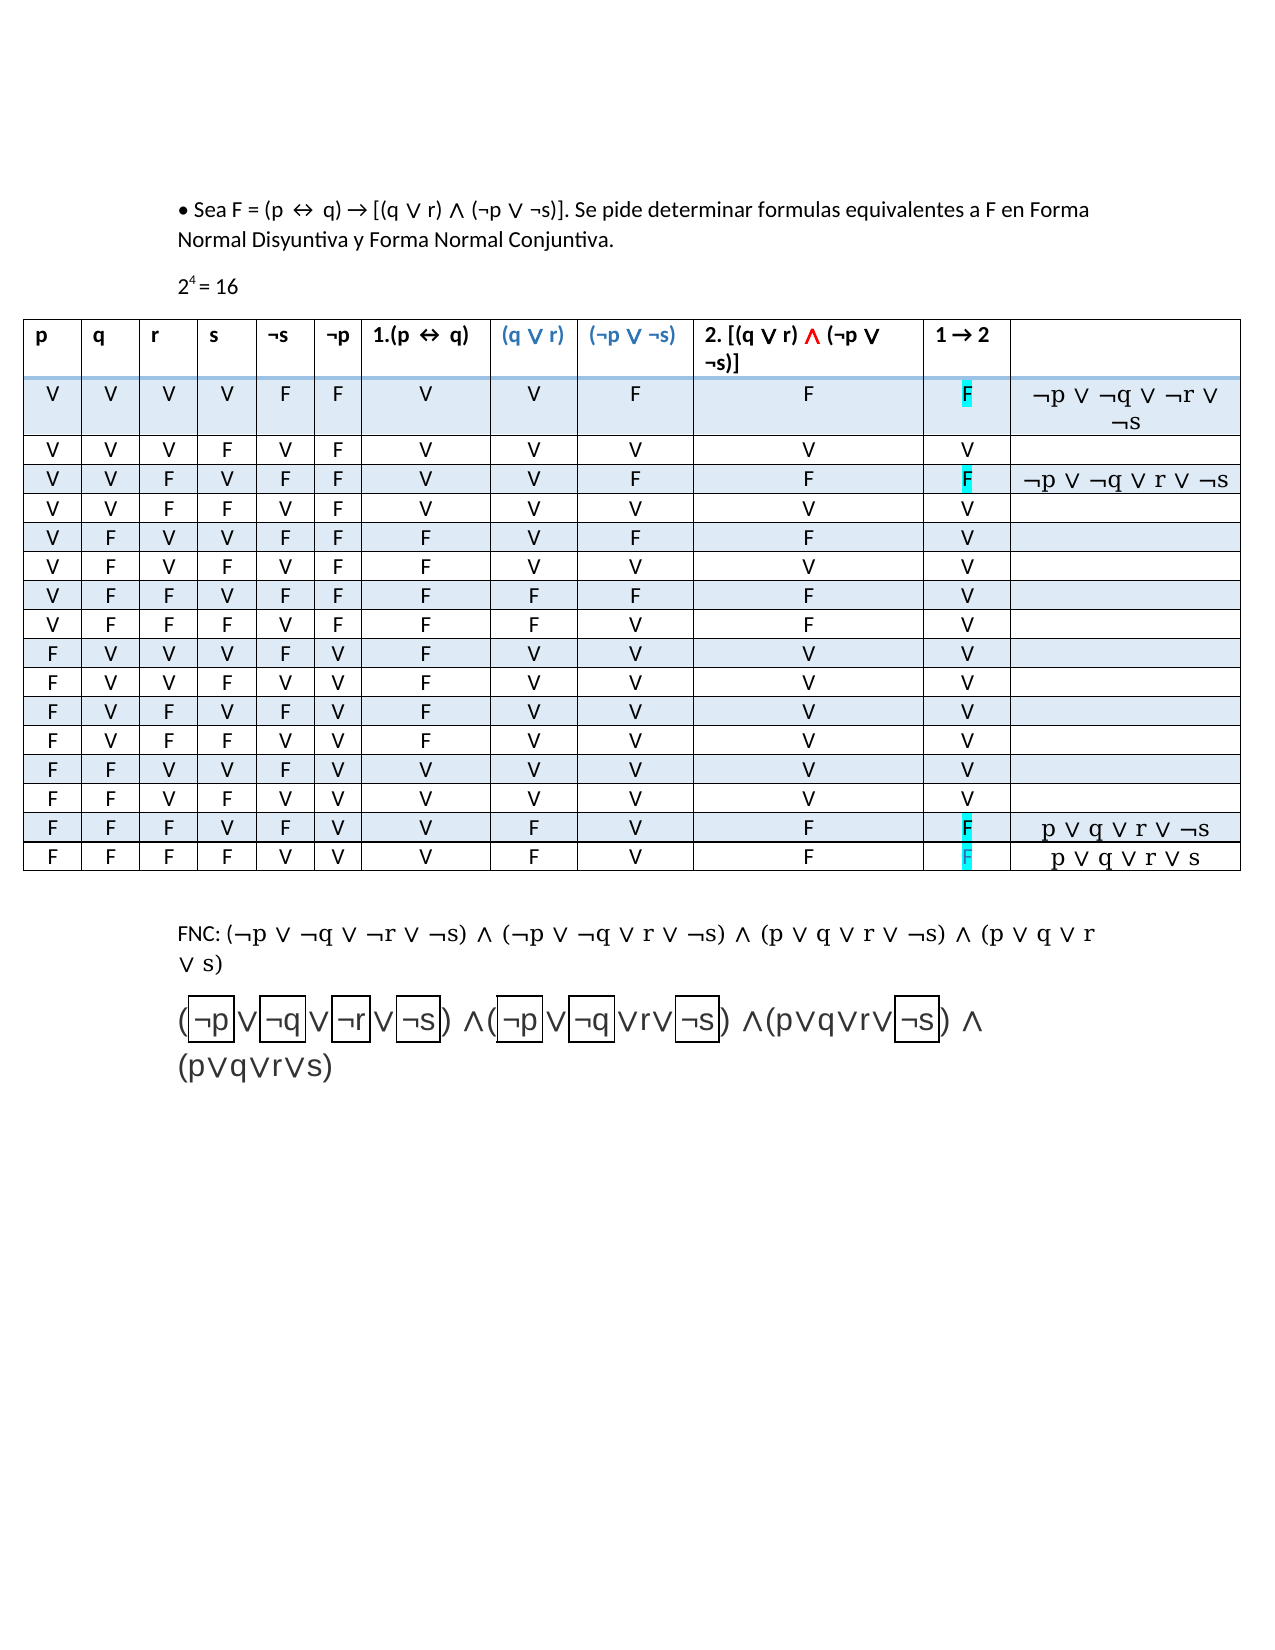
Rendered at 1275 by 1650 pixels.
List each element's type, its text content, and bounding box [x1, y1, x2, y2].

table_cell V [362, 843, 490, 870]
table_cell V [694, 552, 923, 580]
table_cell F [82, 552, 139, 580]
table_cell V [578, 755, 693, 783]
table_cell F [198, 610, 256, 638]
table_cell F [82, 610, 139, 638]
table_cell F [362, 639, 490, 667]
table_cell F [362, 552, 490, 580]
table_cell V [924, 581, 1010, 609]
table_cell F [924, 843, 962, 870]
table_cell [1011, 697, 1240, 725]
table_cell V [694, 755, 923, 783]
table_cell V [924, 784, 1010, 812]
table_cell V [198, 581, 256, 609]
table_cell V [82, 380, 139, 434]
table_cell V [140, 552, 197, 580]
table_cell V [491, 697, 577, 725]
table_cell F [198, 784, 256, 812]
table_cell V [315, 755, 361, 783]
table_cell V [24, 523, 81, 551]
table_cell F [491, 843, 577, 870]
table_cell V [82, 668, 139, 696]
table_cell V [257, 784, 314, 812]
table_cell F [82, 843, 139, 870]
table_cell F [140, 494, 197, 522]
table_cell V [140, 755, 197, 783]
table_cell F [924, 380, 1010, 434]
table_cell V [491, 494, 577, 522]
table_header 2. [(q ∨ r) ∧ (¬p ∨ ¬s)] [694, 320, 923, 376]
table_cell F [24, 784, 81, 812]
table_cell [1011, 552, 1240, 580]
table_header (¬p ∨ ¬s) [578, 320, 693, 376]
table_cell [1011, 494, 1240, 522]
table_cell V [694, 726, 923, 754]
text (¬p∨¬q∨¬r∨¬s) ∧(¬p∨¬q∨r∨¬s) ∧(p∨q∨r∨¬s) ∧ (p∨q∨r∨s) [177, 995, 1098, 1083]
table_cell V [578, 494, 693, 522]
table_cell [1011, 581, 1240, 609]
table_cell V [694, 784, 923, 812]
table_cell p ∨ q ∨ r ∨ s [1011, 843, 1240, 870]
table_header q [82, 320, 139, 376]
table_cell V [82, 726, 139, 754]
table_cell F [578, 380, 693, 434]
table_cell F [82, 755, 139, 783]
table_cell V [315, 843, 361, 870]
table_cell V [491, 639, 577, 667]
table_cell V [82, 639, 139, 667]
table_header (q ∨ r) [491, 320, 577, 376]
table_header p [24, 320, 81, 376]
table_cell V [140, 380, 197, 434]
table_cell F [257, 639, 314, 667]
table_cell F [694, 813, 923, 841]
table_cell V [257, 436, 314, 463]
table_cell F [24, 639, 81, 667]
table_cell F [315, 581, 361, 609]
table_cell F [257, 465, 314, 493]
table_header 1.(p ↔ q) [362, 320, 490, 376]
table_cell V [491, 523, 577, 551]
table_cell F [257, 697, 314, 725]
table_cell V [257, 494, 314, 522]
table_cell F [694, 380, 923, 434]
table_cell [1011, 784, 1240, 812]
table_cell F [362, 726, 490, 754]
table_cell F [315, 465, 361, 493]
table_cell F [24, 726, 81, 754]
table_cell F [140, 465, 197, 493]
table_cell V [578, 552, 693, 580]
table_cell V [24, 610, 81, 638]
table_cell V [24, 494, 81, 522]
table_cell V [198, 523, 256, 551]
table_header [1011, 320, 1240, 376]
table_header 1 → 2 [924, 320, 1010, 376]
table_cell V [924, 523, 1010, 551]
text FNC: (¬p ∨ ¬q ∨ ¬r ∨ ¬s) ∧ (¬p ∨ ¬q ∨ r ∨ ¬s) ∧ (p ∨ q ∨ r ∨ ¬s) ∧ (p ∨ q ∨ r ∨ s) [177, 918, 1098, 976]
table_cell V [82, 697, 139, 725]
table_cell V [578, 697, 693, 725]
table_cell V [315, 813, 361, 841]
table_cell V [257, 552, 314, 580]
table_cell F [82, 581, 139, 609]
table_cell V [362, 813, 490, 841]
table_cell F [491, 581, 577, 609]
table_cell [1011, 523, 1240, 551]
table_cell V [924, 639, 1010, 667]
table_cell V [257, 610, 314, 638]
table_cell F [362, 697, 490, 725]
table_cell F [140, 581, 197, 609]
table_cell V [362, 465, 490, 493]
table_cell [1011, 726, 1240, 754]
table_cell F [24, 813, 81, 841]
table_cell F [924, 465, 962, 493]
table_cell V [491, 668, 577, 696]
table_cell V [924, 726, 1010, 754]
table_cell F [362, 610, 490, 638]
table_cell V [578, 843, 693, 870]
table_cell F [198, 494, 256, 522]
table_cell V [578, 784, 693, 812]
table_cell F [24, 755, 81, 783]
table_cell F [140, 697, 197, 725]
table_cell [1011, 610, 1240, 638]
table_cell F [491, 813, 577, 841]
table_cell F [198, 668, 256, 696]
table_cell F [972, 813, 1010, 841]
table_cell V [140, 639, 197, 667]
table_cell V [491, 755, 577, 783]
table_cell V [315, 784, 361, 812]
table_cell [1011, 436, 1240, 463]
table_cell V [315, 639, 361, 667]
table_cell V [257, 843, 314, 870]
table_cell V [694, 494, 923, 522]
table_cell V [82, 436, 139, 463]
table_cell F [362, 668, 490, 696]
table_cell F [315, 552, 361, 580]
table_cell V [362, 380, 490, 434]
table_header s [198, 320, 256, 376]
text 24 = 16 [177, 272, 1098, 300]
table_cell V [140, 784, 197, 812]
table_cell V [198, 639, 256, 667]
table_cell F [362, 581, 490, 609]
table_cell V [24, 465, 81, 493]
table_cell F [198, 843, 256, 870]
table_cell V [24, 581, 81, 609]
table_cell V [82, 494, 139, 522]
table_cell V [578, 610, 693, 638]
table_cell F [198, 726, 256, 754]
table_cell V [924, 668, 1010, 696]
table_cell V [198, 380, 256, 434]
table_cell V [24, 380, 81, 434]
table_cell F [362, 523, 490, 551]
table_cell V [491, 784, 577, 812]
table_cell F [140, 813, 197, 841]
table_cell V [24, 436, 81, 463]
table_cell F [82, 813, 139, 841]
table_cell F [198, 552, 256, 580]
table_header ¬p [315, 320, 361, 376]
table_cell F [315, 523, 361, 551]
table_cell F [578, 465, 693, 493]
table_cell F [315, 610, 361, 638]
table_cell V [924, 494, 1010, 522]
table_cell F [257, 523, 314, 551]
table_cell V [491, 465, 577, 493]
table_cell F [82, 784, 139, 812]
table_cell F [491, 610, 577, 638]
table_cell V [198, 813, 256, 841]
text • Sea F = (p ↔ q) → [(q ∨ r) ∧ (¬p ∨ ¬s)]. Se pide determinar formulas equivalentes a F en Forma Normal Disyuntiva y Forma Normal Conjuntiva. [177, 194, 1098, 253]
table_cell F [694, 610, 923, 638]
table_cell V [694, 639, 923, 667]
table_cell V [578, 726, 693, 754]
table_cell [1011, 755, 1240, 783]
table_cell F [315, 494, 361, 522]
table_cell V [491, 726, 577, 754]
table_cell V [924, 697, 1010, 725]
table_cell V [362, 494, 490, 522]
table_cell V [24, 552, 81, 580]
table_cell F [315, 380, 361, 434]
table_cell F [24, 697, 81, 725]
table_cell ¬p ∨ ¬q ∨ r ∨ ¬s [1011, 465, 1240, 493]
table_cell F [257, 755, 314, 783]
table_cell F [694, 523, 923, 551]
table_cell F [257, 581, 314, 609]
table_cell V [924, 552, 1010, 580]
table_cell V [491, 436, 577, 463]
table_cell V [578, 639, 693, 667]
table_cell V [362, 755, 490, 783]
table_cell ¬p ∨ ¬q ∨ ¬r ∨ ¬s [1011, 380, 1240, 434]
table_cell V [491, 380, 577, 434]
table_cell V [315, 668, 361, 696]
table_header ¬s [257, 320, 314, 376]
table_cell V [578, 813, 693, 841]
table_cell V [694, 697, 923, 725]
table_cell V [694, 668, 923, 696]
table_cell V [198, 697, 256, 725]
table_cell [1011, 639, 1240, 667]
table_cell F [315, 436, 361, 463]
table_cell p ∨ q ∨ r ∨ ¬s [1011, 813, 1240, 841]
table_cell V [315, 697, 361, 725]
table_cell V [198, 465, 256, 493]
table_cell F [924, 813, 962, 841]
table_cell V [362, 784, 490, 812]
table_cell V [140, 668, 197, 696]
table_cell F [578, 581, 693, 609]
table_cell F [257, 813, 314, 841]
table_cell V [140, 436, 197, 463]
table_cell V [924, 755, 1010, 783]
table_cell V [198, 755, 256, 783]
table_cell V [257, 726, 314, 754]
table_cell F [82, 523, 139, 551]
table_cell F [694, 581, 923, 609]
table_cell [1011, 668, 1240, 696]
table_header r [140, 320, 197, 376]
table_cell F [972, 465, 1010, 493]
table_cell F [257, 380, 314, 434]
table_cell V [578, 436, 693, 463]
table_cell V [578, 668, 693, 696]
table_cell V [694, 436, 923, 463]
table_cell F [578, 523, 693, 551]
table_cell V [140, 523, 197, 551]
table_cell F [24, 668, 81, 696]
table_cell V [315, 726, 361, 754]
table_cell V [924, 610, 1010, 638]
table_cell F [972, 843, 1010, 870]
table_cell F [140, 610, 197, 638]
table_cell F [140, 726, 197, 754]
table_cell F [694, 465, 923, 493]
table_cell F [140, 843, 197, 870]
table_cell F [198, 436, 256, 463]
table_cell F [24, 843, 81, 870]
table_cell V [257, 668, 314, 696]
table_cell V [924, 436, 1010, 463]
table_cell V [82, 465, 139, 493]
table_cell F [694, 843, 923, 870]
table_cell V [491, 552, 577, 580]
table_cell V [362, 436, 490, 463]
